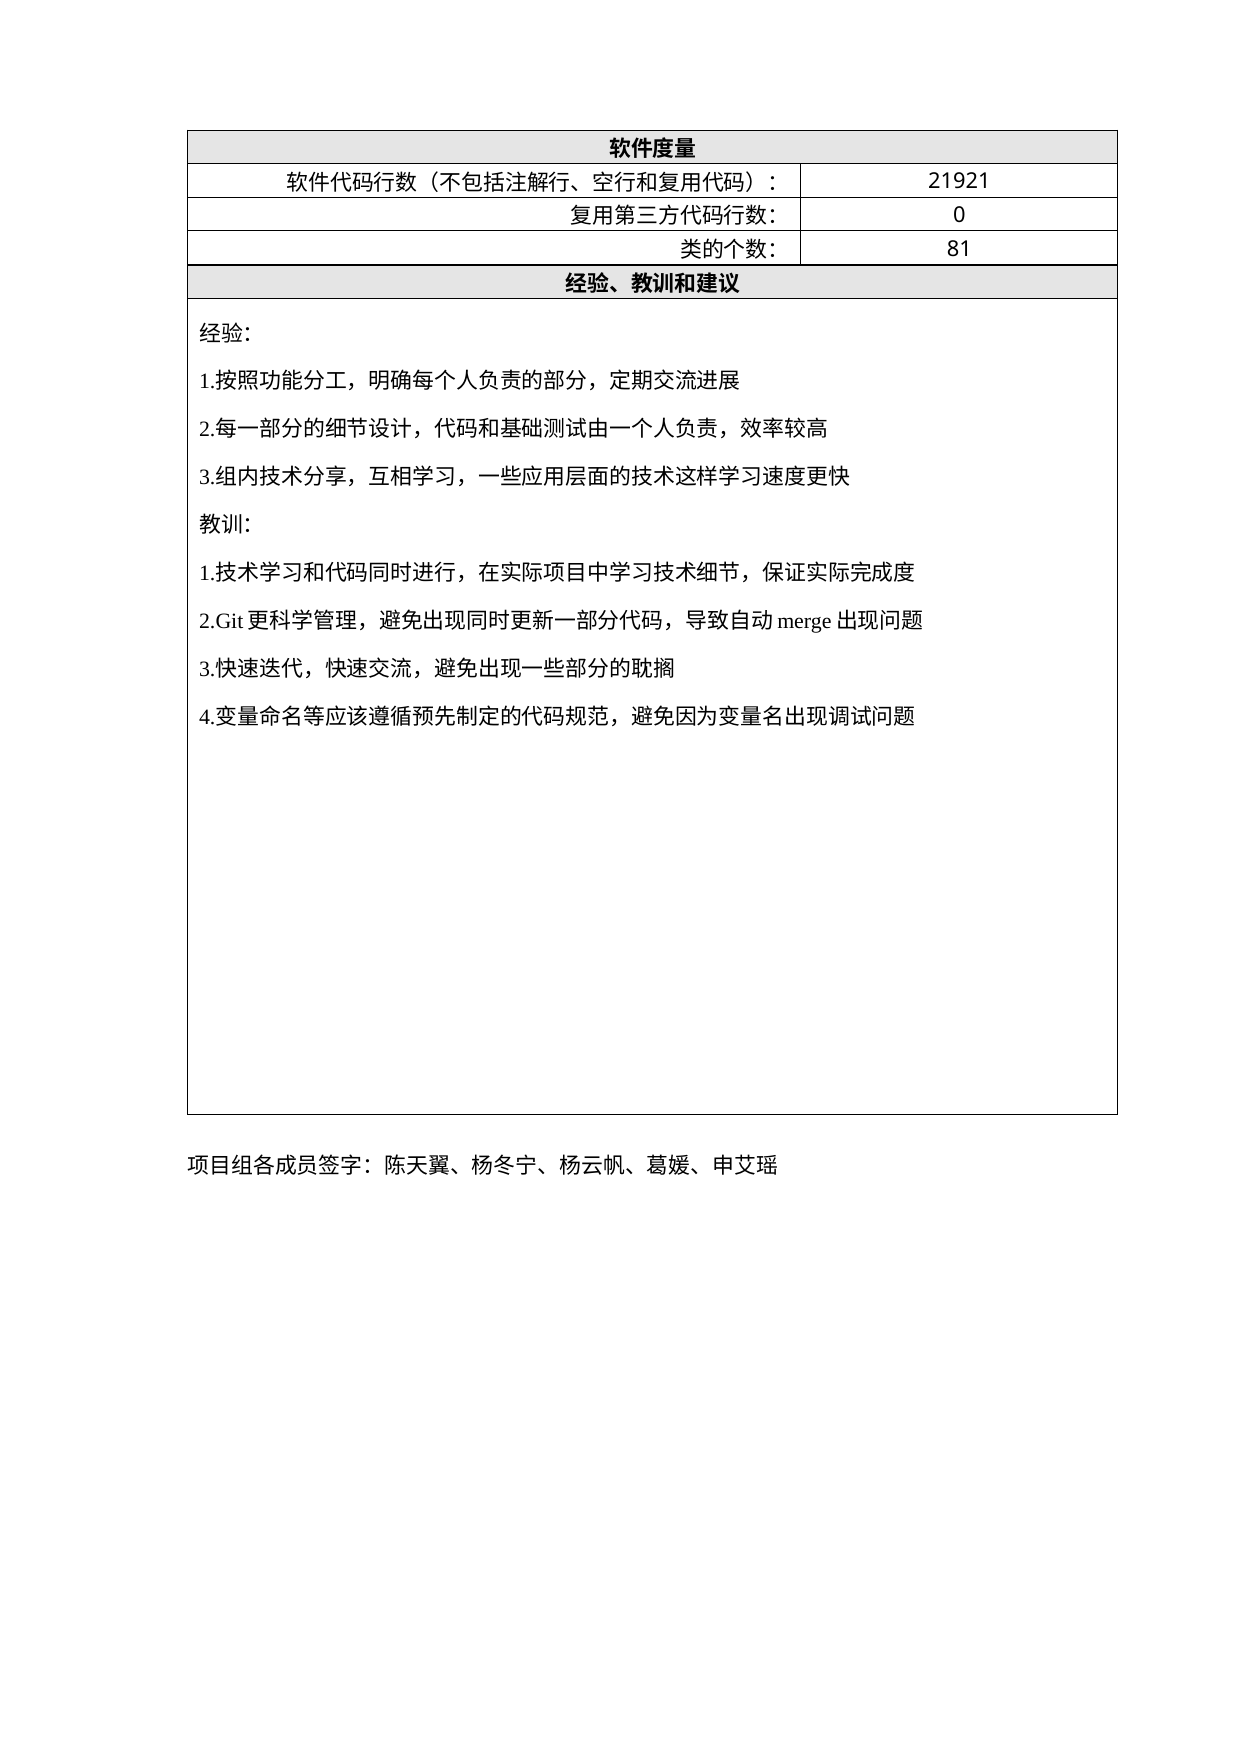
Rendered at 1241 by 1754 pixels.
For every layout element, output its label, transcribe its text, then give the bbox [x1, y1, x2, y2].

table_cell 复用第三方代码行数： [188, 198, 800, 230]
table_header 经验、教训和建议 [188, 266, 1117, 298]
table_cell 0 [801, 198, 1117, 230]
text 项目组各成员签字：陈天翼、杨冬宁、杨云帆、葛媛、申艾瑶 [187, 1147, 1122, 1180]
table_cell 81 [801, 231, 1117, 264]
table_cell 经验： 1.按照功能分工，明确每个人负责的部分，定期交流进展 2.每一部分的细节设计，代码和基础测试由一个人负责，效率较高 3.组内技术分享，互相学习，一些应用层面的技术这样学习速度更快 教训： 1.技术学习和代码同时进行，在实际项目中学习技术细节，保证实际完成度 2.Git更科学管理，避免出现同时更新一部分代码，导致自动merge出现问题 3.快速迭代，快速交流，避免出现一些部分的耽搁 4.变量命名等应该遵循预先制定的代码规范，避免因为变量名出现调试问题 [188, 299, 1117, 1114]
table_header 软件度量 [188, 131, 1117, 163]
table_cell 软件代码行数（不包括注解行、空行和复用代码）： [188, 164, 800, 197]
table_cell 21921 [801, 164, 1117, 197]
table_cell 类的个数： [188, 231, 800, 264]
